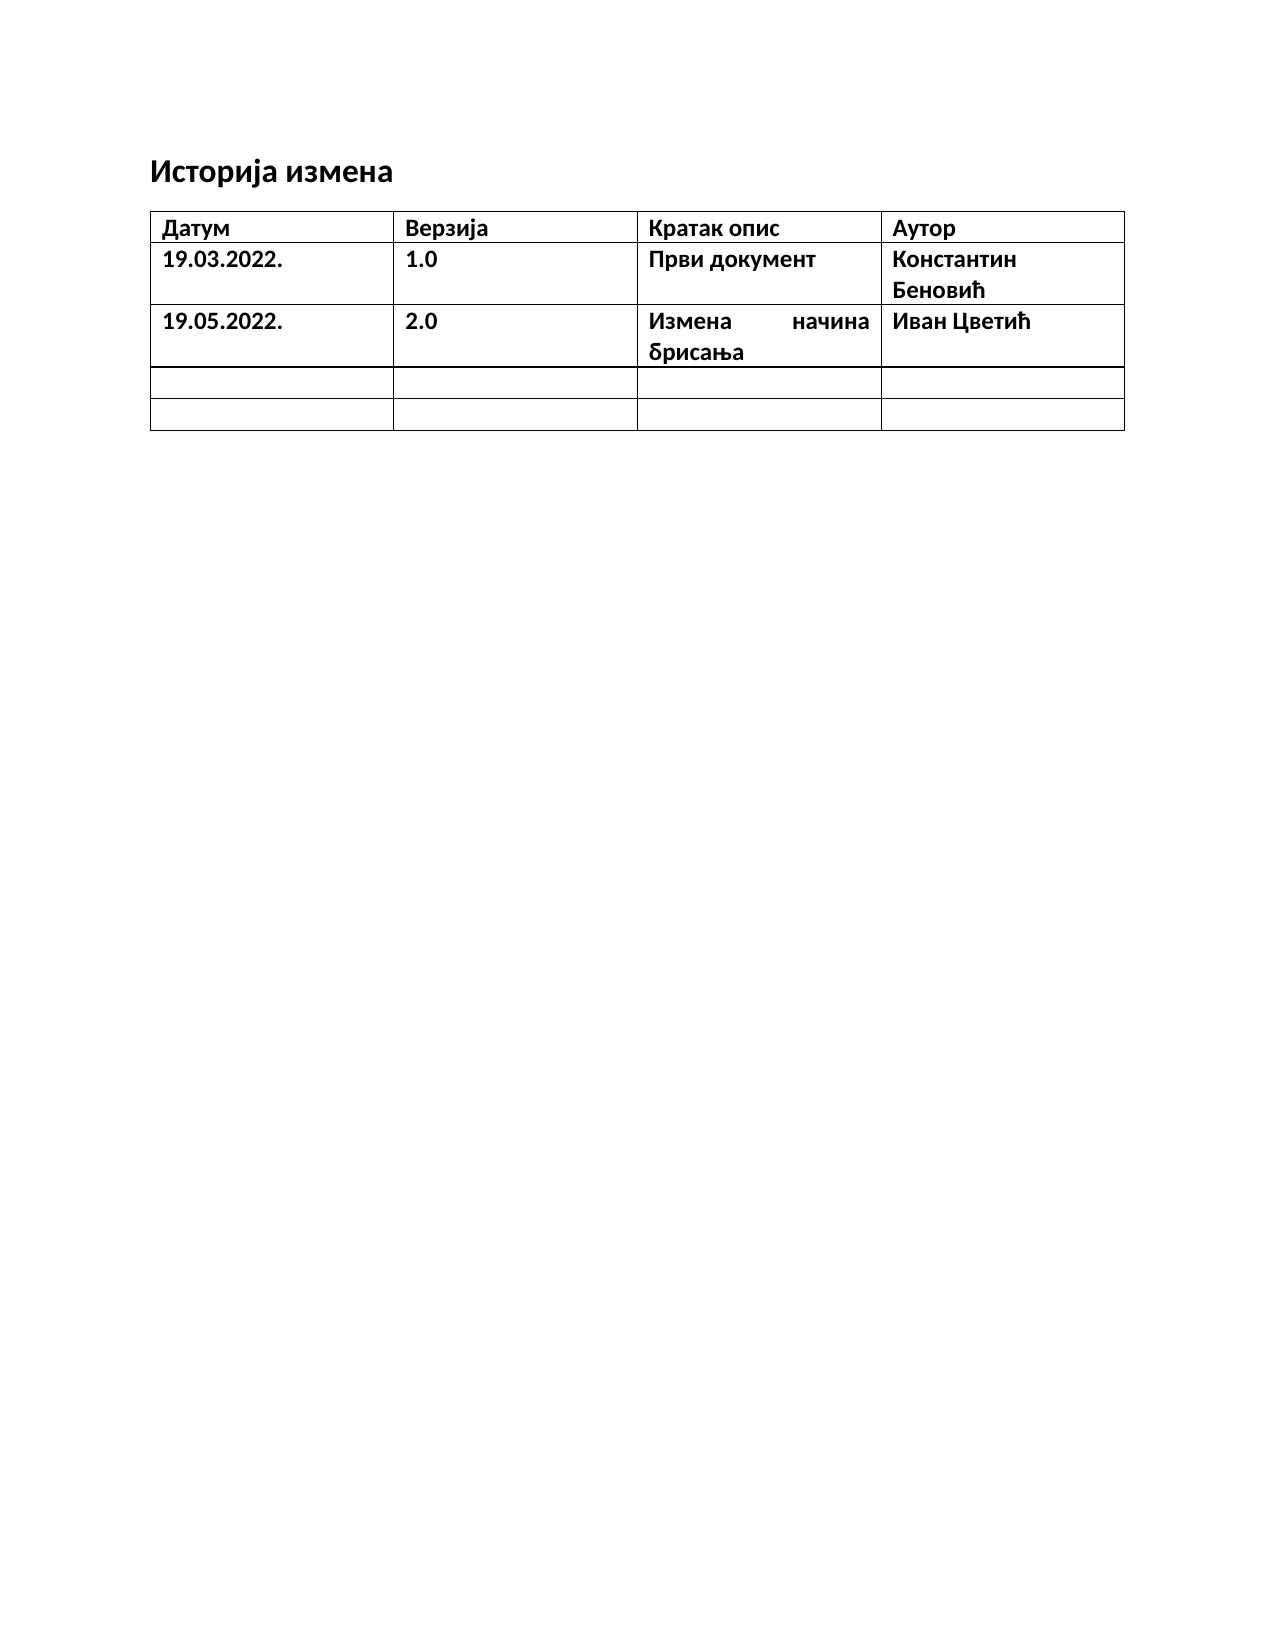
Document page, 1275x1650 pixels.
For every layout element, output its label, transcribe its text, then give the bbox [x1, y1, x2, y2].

table_header Кратак опис [638, 212, 881, 242]
table_cell Константин Беновић [882, 243, 1124, 304]
table_cell 19.03.2022. [151, 243, 393, 304]
table_cell [638, 399, 881, 429]
table_cell [882, 399, 1124, 429]
table_cell [151, 368, 393, 398]
table_cell [882, 368, 1124, 398]
table_header Верзија [394, 212, 637, 242]
table_cell Измена начина брисања [638, 305, 881, 366]
table_header Аутор [882, 212, 1124, 242]
table_cell 1.0 [394, 243, 637, 304]
table_cell [151, 399, 393, 429]
table_cell [638, 368, 881, 398]
table_cell 19.05.2022. [151, 305, 393, 366]
table_cell Иван Цветић [882, 305, 1124, 366]
table_cell 2.0 [394, 305, 637, 366]
table_cell [394, 368, 637, 398]
table_cell [394, 399, 637, 429]
text Историја измена [150, 150, 1125, 191]
table_cell Први документ [638, 243, 881, 304]
table_header Датум [151, 212, 393, 242]
